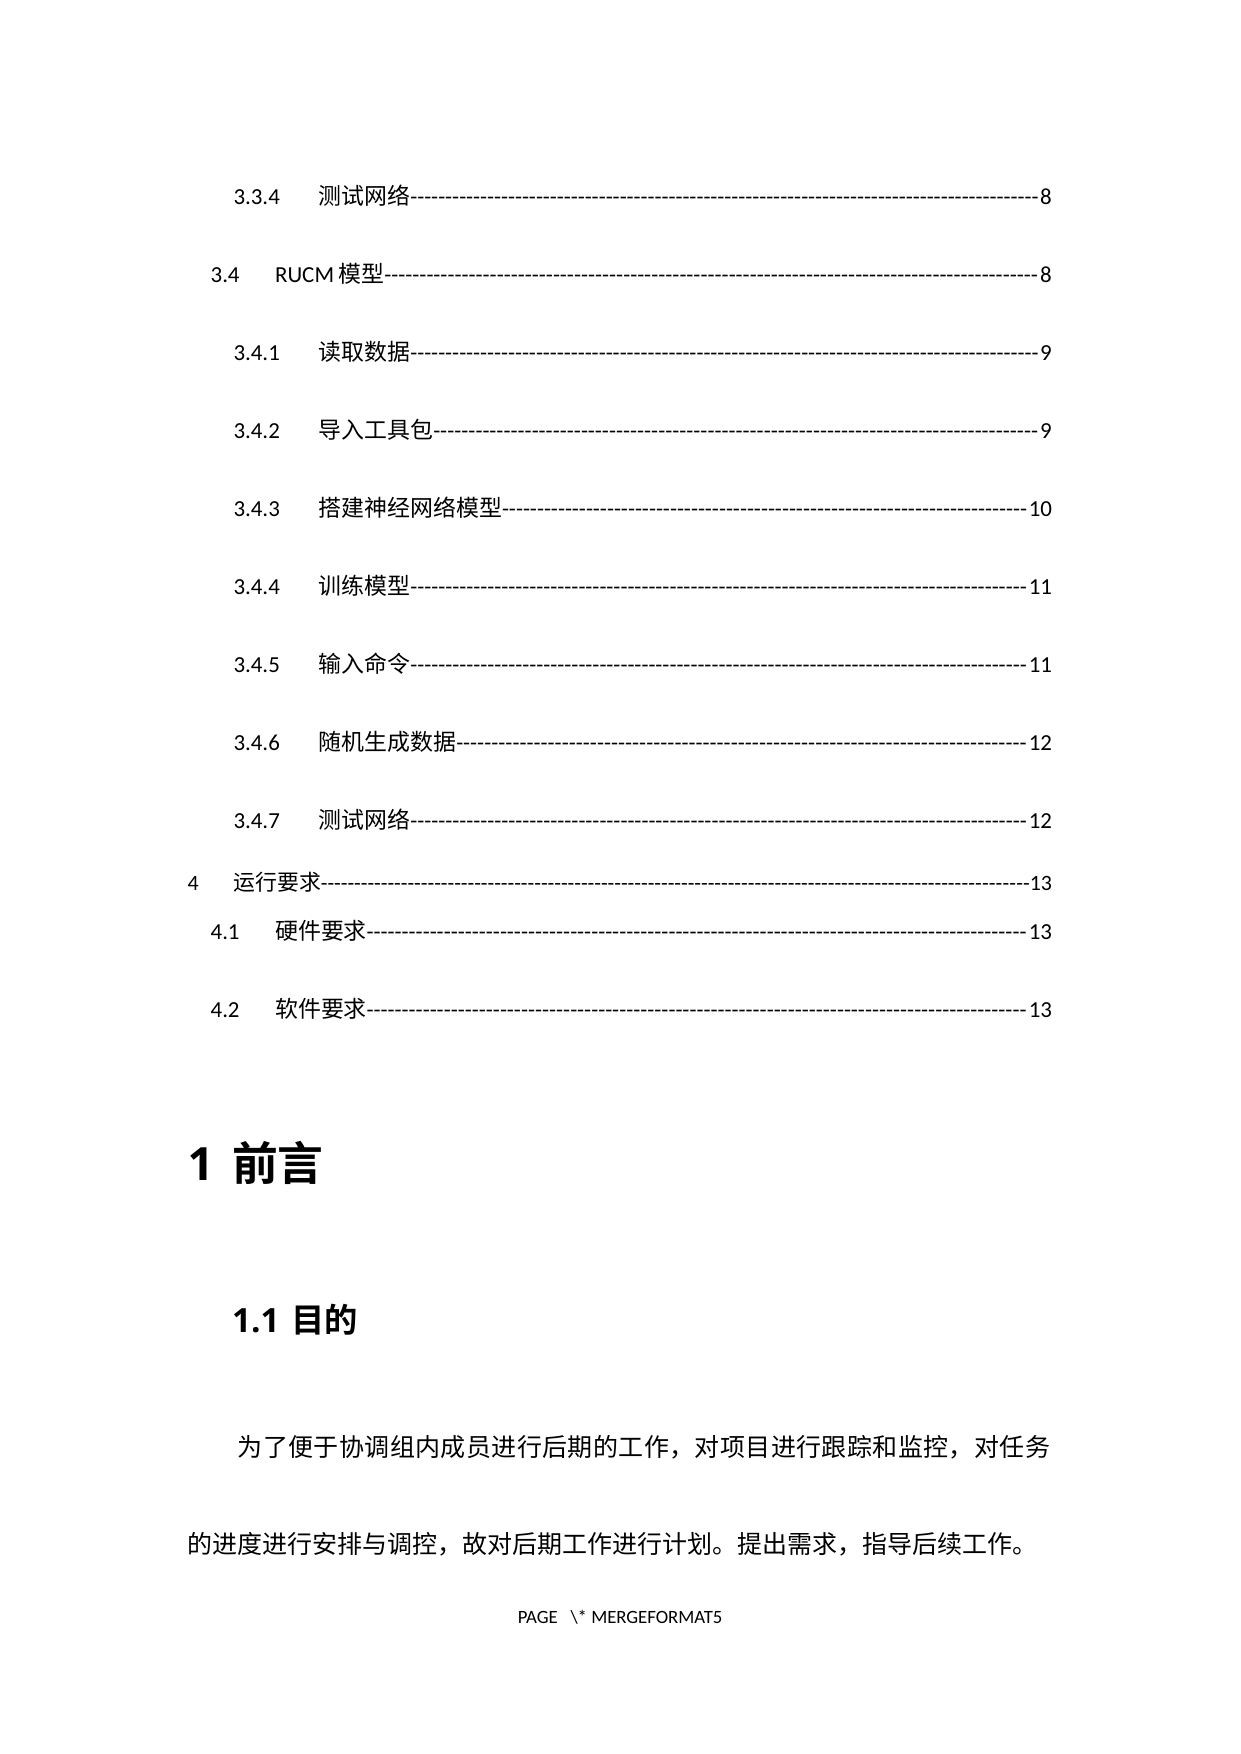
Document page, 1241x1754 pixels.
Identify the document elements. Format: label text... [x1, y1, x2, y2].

subtitle 前言 [187, 1112, 1053, 1210]
subtitle 目的 [232, 1285, 1053, 1350]
text 为了便于协调组内成员进行后期的工作，对项目进行跟踪和监控，对任务的进度进行安排与调控，故对后期工作进行计划。提出需求，指导后续工作。 [187, 1413, 1053, 1575]
